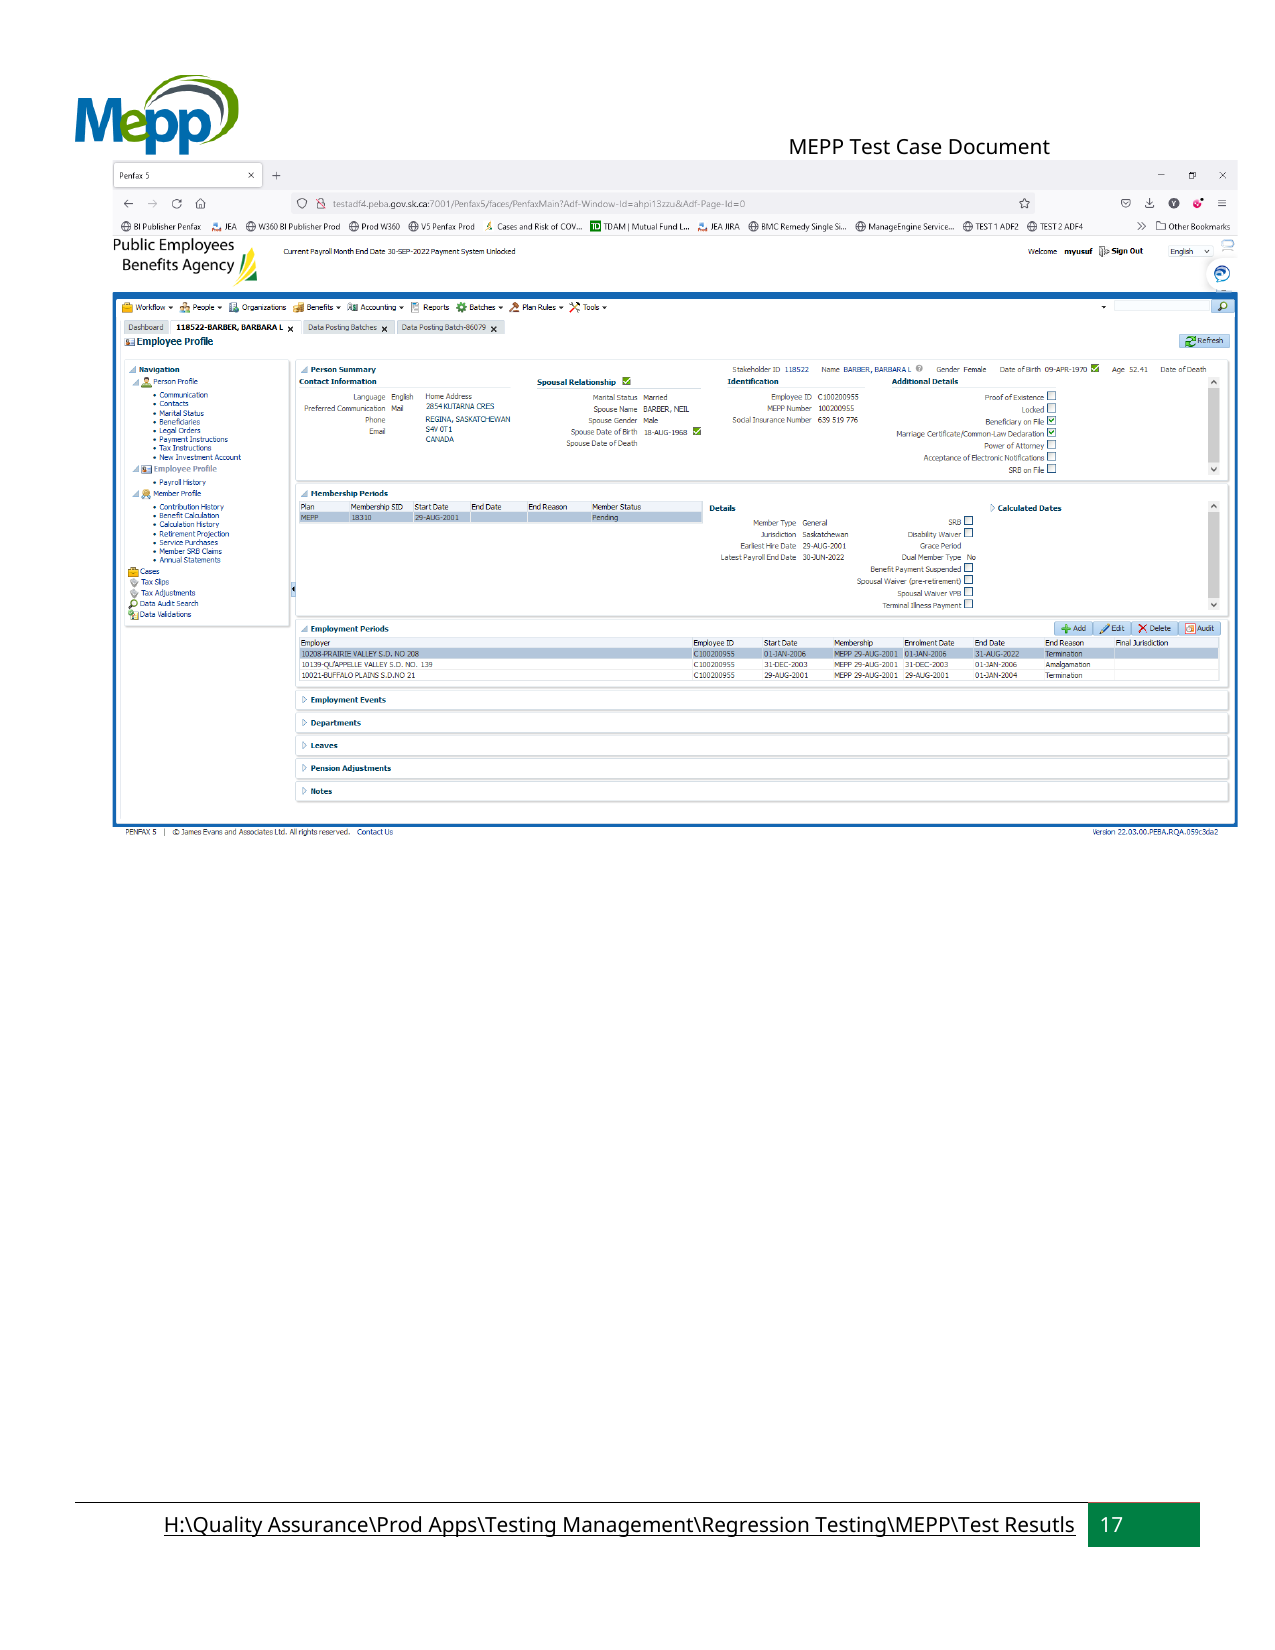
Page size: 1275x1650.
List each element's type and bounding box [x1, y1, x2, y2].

picture [112, 160, 1238, 837]
picture [75, 75, 239, 155]
